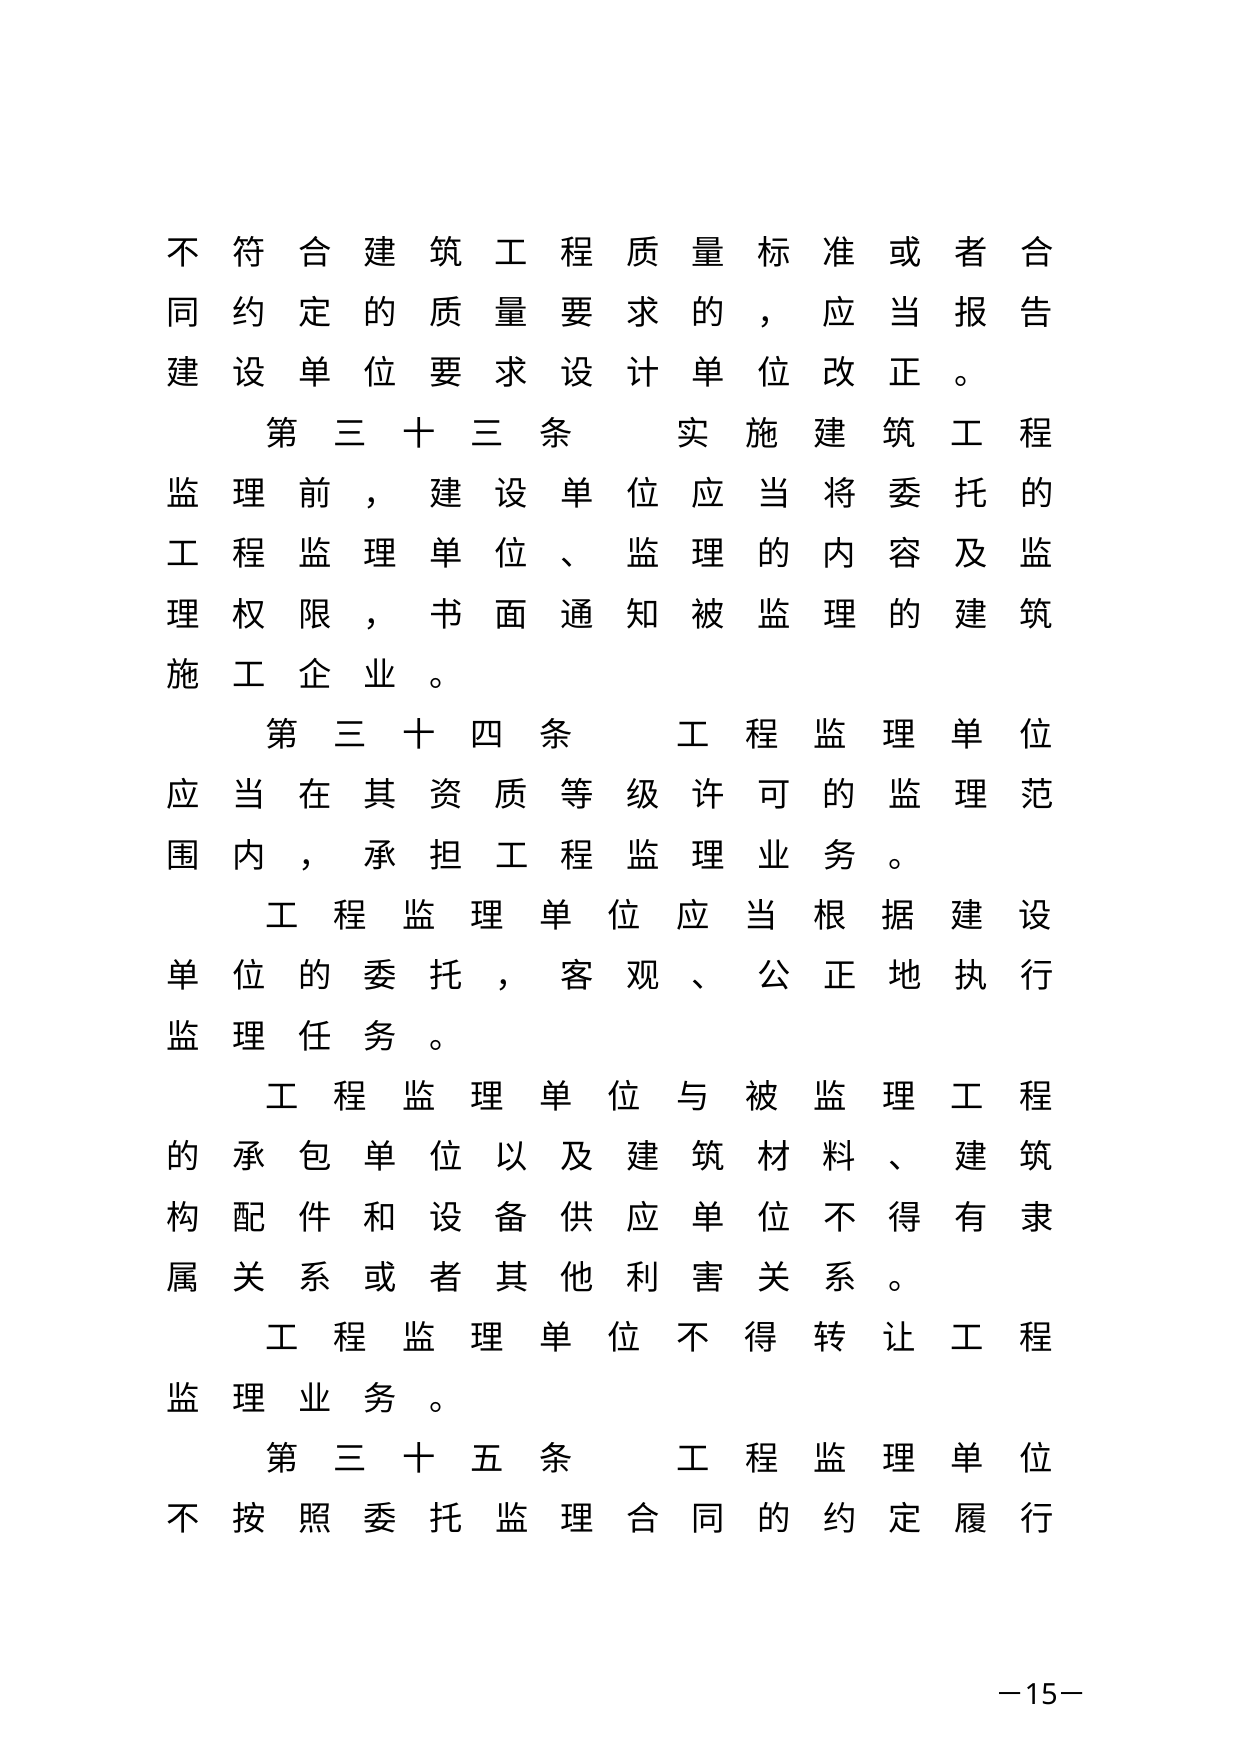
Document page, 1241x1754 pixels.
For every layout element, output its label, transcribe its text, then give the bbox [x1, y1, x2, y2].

text 工程监理单位不得转让工程监理业务。 [167, 1305, 1085, 1426]
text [167, 219, 1085, 400]
text 工程监理单位与被监理工程的承包单位以及建筑材料、建筑构配件和设备供应单位不得有隶属关系或者其他利害关系。 [167, 1064, 1085, 1305]
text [167, 1426, 1085, 1546]
text 第三十四条 工程监理单位应当在其资质等级许可的监理范围内，承担工程监理业务。 [167, 702, 1085, 883]
text 第三十三条 实施建筑工程监理前，建设单位应当将委托的工程监理单位、监理的内容及监理权限，书面通知被监理的建筑施工企业。 [167, 400, 1085, 702]
text 工程监理单位应当根据建设单位的委托，客观、公正地执行监理任务。 [167, 883, 1085, 1064]
